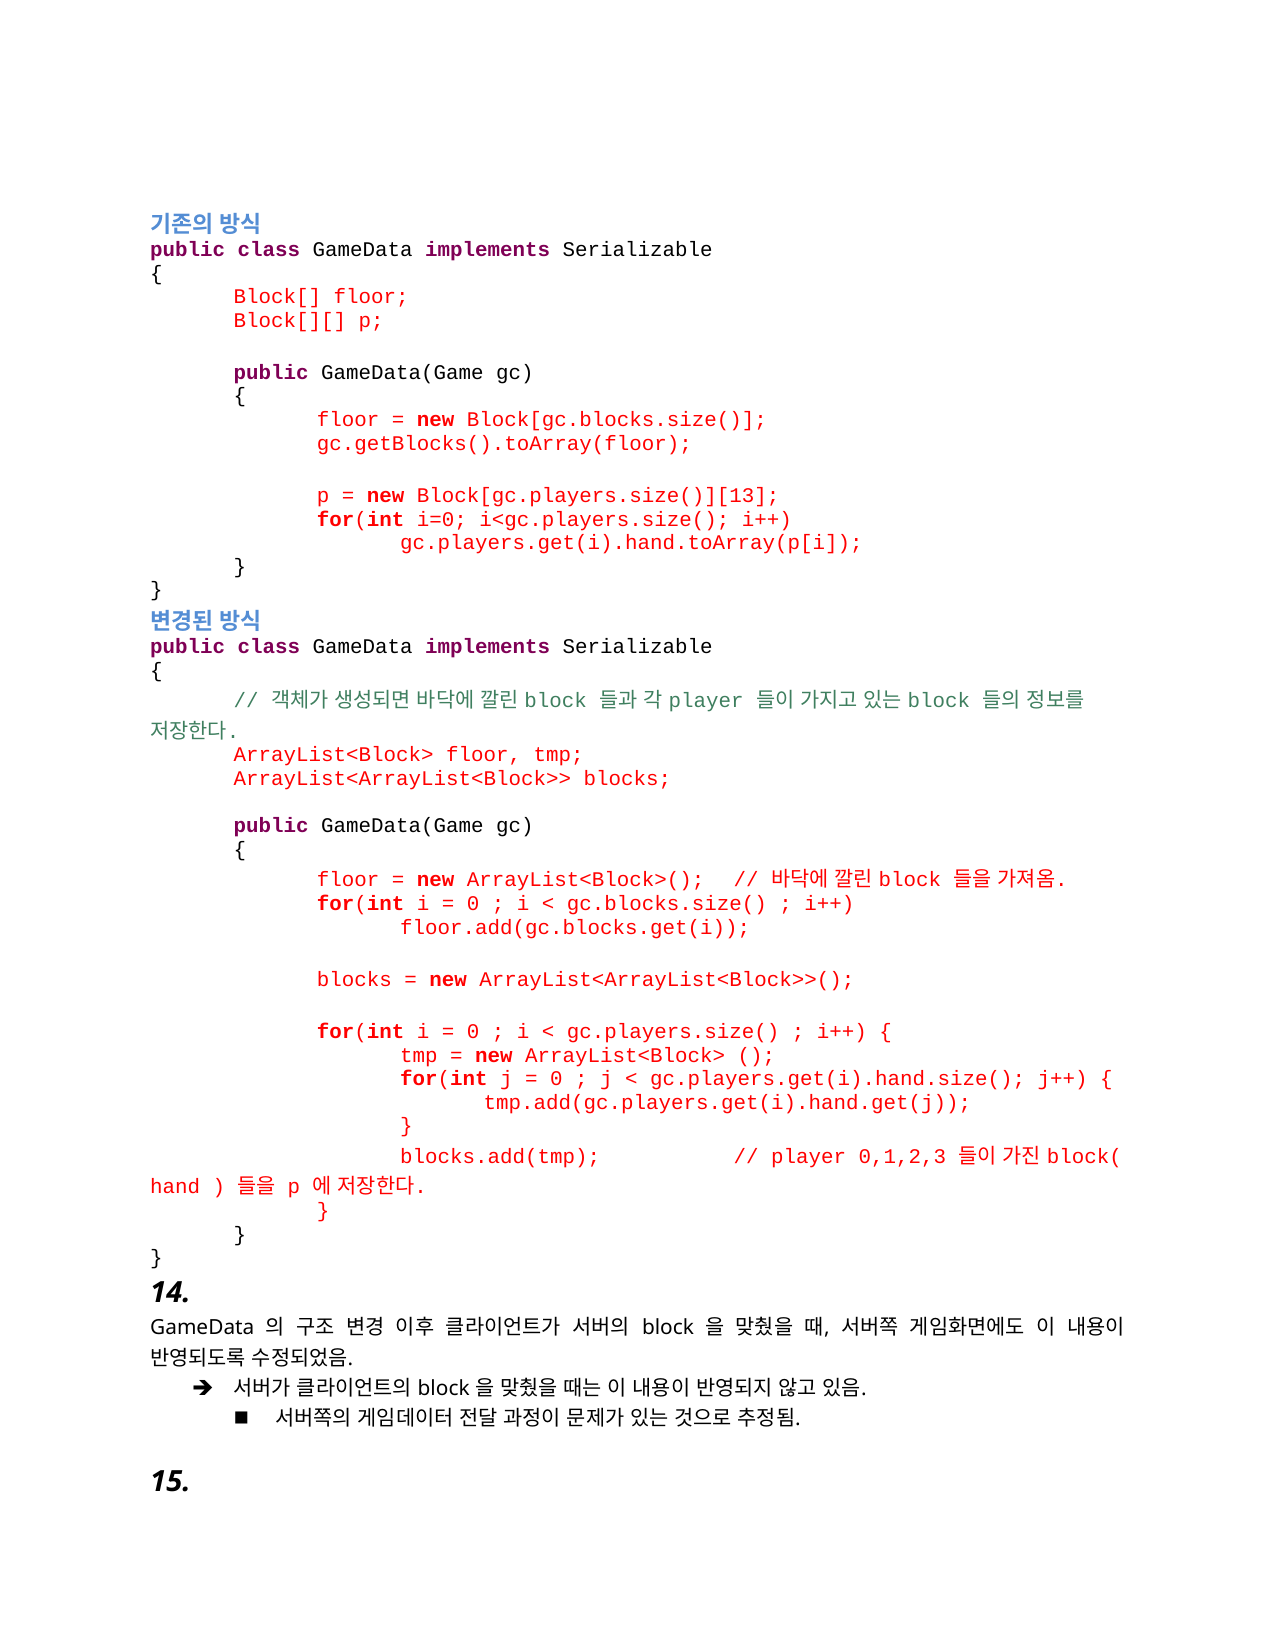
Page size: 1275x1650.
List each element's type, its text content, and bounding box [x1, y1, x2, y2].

text } [150, 1116, 1125, 1139]
text ArrayList<Block> floor, tmp; [150, 744, 1125, 768]
text } [150, 556, 1125, 579]
text 기존의 방식 [150, 206, 1125, 239]
text ArrayList<ArrayList<Block>> blocks; [150, 768, 1125, 792]
text 변경된 방식 [150, 603, 1125, 636]
text 14. [150, 1271, 1125, 1311]
text } [150, 579, 1125, 603]
text GameData 의 구조 변경 이후 클라이언트가 서버의 block 을 맞췄을 때, 서버쪽 게임화면에도 이 내용이 반영되도록 수정되었음. [150, 1311, 1125, 1371]
text blocks.add(tmp); // player 0,1,2,3 들이 가진 block( hand ) 들을 p 에 저장한다. [150, 1139, 1125, 1200]
text tmp = new ArrayList<Block> (); [150, 1044, 1125, 1068]
text p = new Block[gc.players.size()][13]; [150, 485, 1125, 508]
text public class GameData implements Serializable [150, 636, 1125, 660]
list 서버쪽의 게임데이터 전달 과정이 문제가 있는 것으로 추정됨. [233, 1402, 1125, 1432]
text } [150, 1224, 1125, 1247]
text { [150, 660, 1125, 684]
text { [150, 262, 1125, 286]
text 15. [150, 1460, 1125, 1500]
text { [150, 386, 1125, 409]
text { [150, 839, 1125, 863]
text floor.add(gc.blocks.get(i)); [150, 917, 1125, 940]
text public GameData(Game gc) [150, 362, 1125, 386]
text blocks = new ArrayList<ArrayList<Block>>(); [150, 969, 1125, 992]
text for(int i = 0 ; i < gc.players.size() ; i++) { [150, 1021, 1125, 1044]
text } [150, 1247, 1125, 1271]
text } [150, 1200, 1125, 1224]
text gc.getBlocks().toArray(floor); [150, 433, 1125, 456]
text for(int i=0; i<gc.players.size(); i++) [150, 508, 1125, 532]
list 서버가 클라이언트의 block 을 맞췄을 때는 이 내용이 반영되지 않고 있음. [192, 1371, 1125, 1402]
text Block[][] p; [150, 310, 1125, 333]
text for(int j = 0 ; j < gc.players.get(i).hand.size(); j++) { [150, 1068, 1125, 1092]
text gc.players.get(i).hand.toArray(p[i]); [150, 532, 1125, 556]
text floor = new ArrayList<Block>(); // 바닥에 깔린 block 들을 가져옴. [150, 863, 1125, 893]
text for(int i = 0 ; i < gc.blocks.size() ; i++) [150, 893, 1125, 917]
text public class GameData implements Serializable [150, 239, 1125, 262]
text floor = new Block[gc.blocks.size()]; [150, 409, 1125, 433]
text // 객체가 생성되면 바닥에 깔린 block 들과 각 player 들이 가지고 있는 block 들의 정보를 저장한다. [150, 684, 1125, 744]
text tmp.add(gc.players.get(i).hand.get(j)); [150, 1092, 1125, 1116]
text public GameData(Game gc) [150, 815, 1125, 839]
text Block[] floor; [150, 286, 1125, 310]
